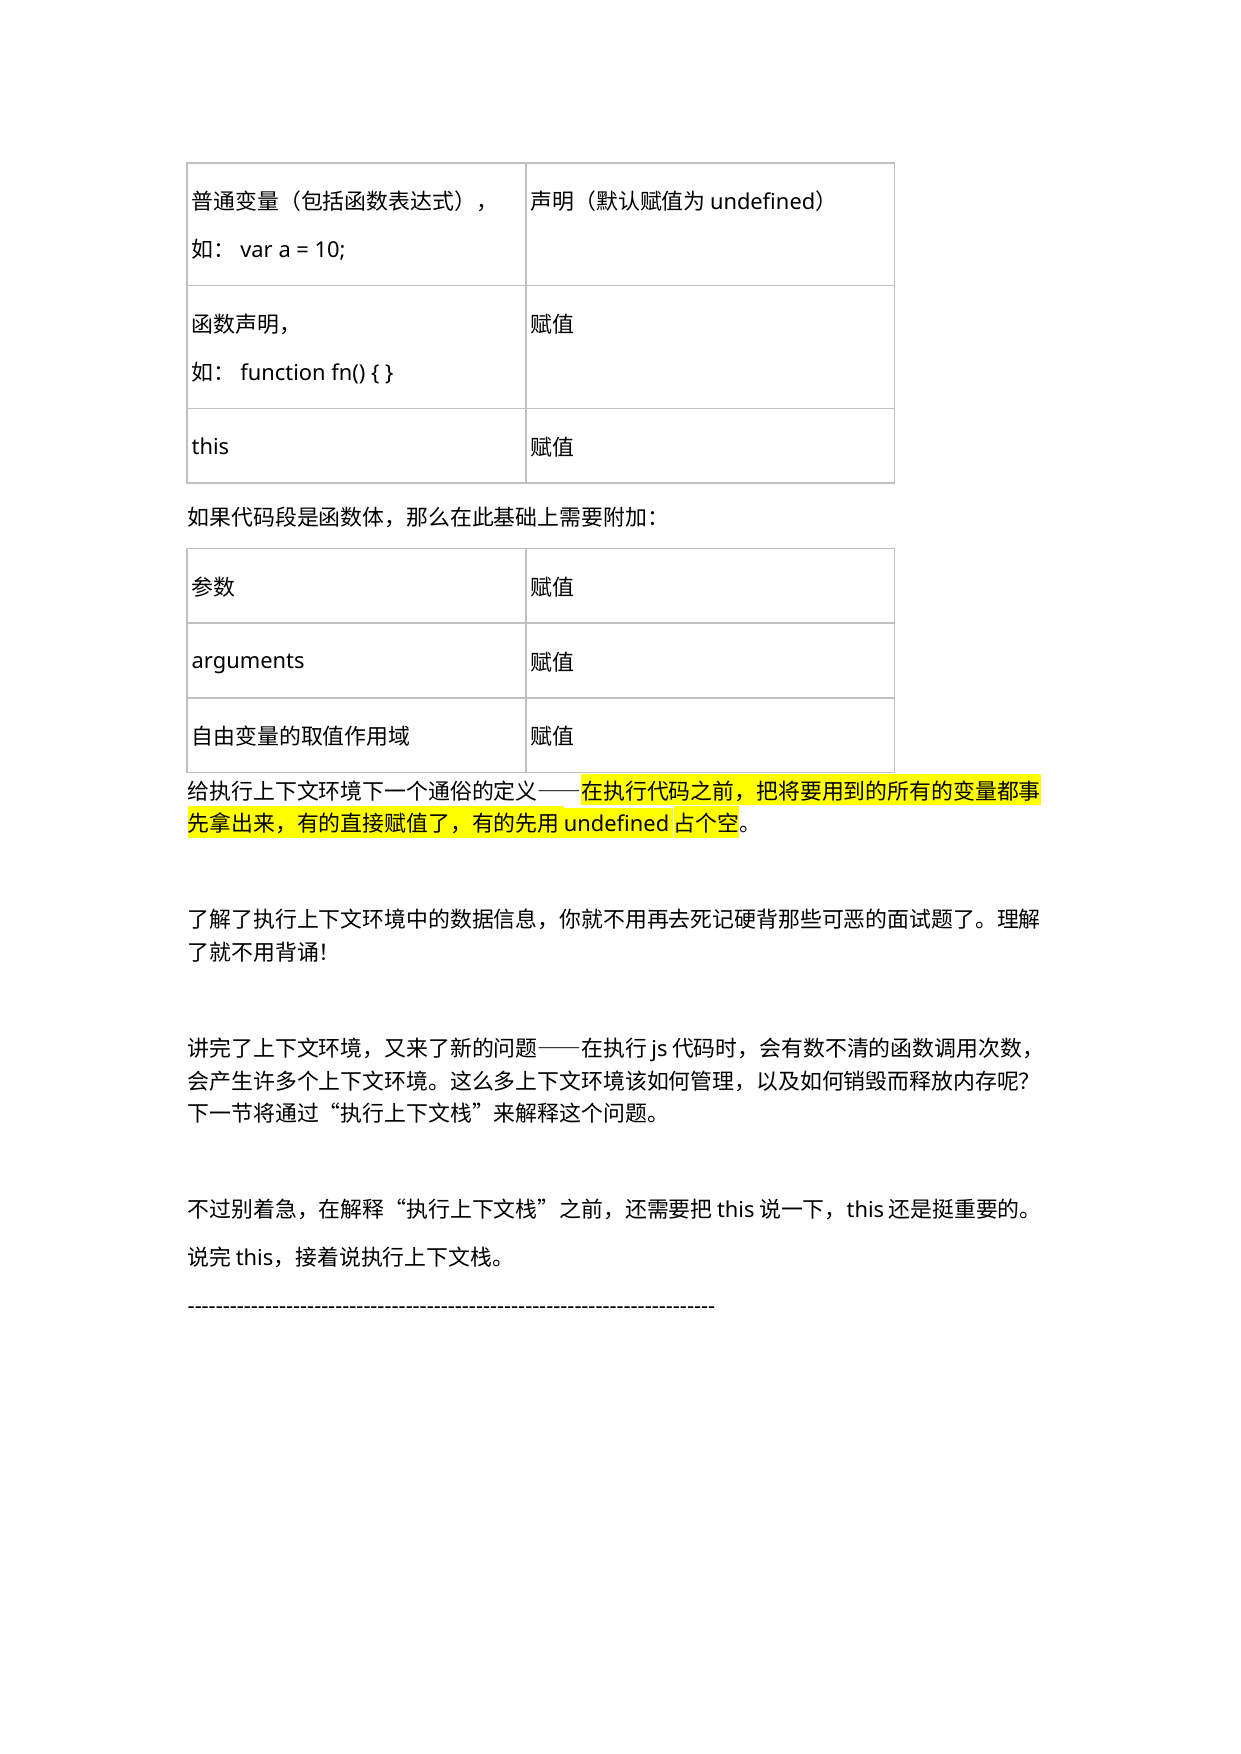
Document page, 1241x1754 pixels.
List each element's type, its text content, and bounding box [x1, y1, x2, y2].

text 给执行上下文环境下一个通俗的定义——在执行代码之前，把将要用到的所有的变量都事先拿出来，有的直接赋值了，有的先用undefined占个空。 [187, 773, 1053, 838]
text 讲完了上下文环境，又来了新的问题——在执行js代码时，会有数不清的函数调用次数，会产生许多个上下文环境。这么多上下文环境该如何管理，以及如何销毁而释放内存呢？下一节将通过“执行上下文栈”来解释这个问题。 [187, 1031, 1053, 1128]
table_cell 赋值 [527, 699, 894, 772]
table_cell 赋值 [527, 286, 894, 408]
table_cell 赋值 [527, 624, 894, 697]
table_cell 函数声明， 如： function fn() { } [188, 286, 525, 408]
text 了解了执行上下文环境中的数据信息，你就不用再去死记硬背那些可恶的面试题了。理解了就不用背诵！ [187, 902, 1053, 967]
table_header 赋值 [527, 549, 894, 622]
table_cell 赋值 [527, 409, 894, 482]
text 如果代码段是函数体，那么在此基础上需要附加： [187, 499, 1053, 532]
table_header 声明（默认赋值为undefined） [527, 164, 894, 285]
table_cell arguments [188, 624, 525, 697]
text --------------------------------------------------------------------------- [187, 1288, 1053, 1321]
text 不过别着急，在解释“执行上下文栈”之前，还需要把this说一下，this还是挺重要的。 [187, 1192, 1053, 1224]
table_header 参数 [188, 549, 525, 622]
table_header 普通变量（包括函数表达式）， 如： var a = 10; [188, 164, 525, 285]
table_cell this [188, 409, 525, 482]
table_cell 自由变量的取值作用域 [188, 699, 525, 772]
text 说完this，接着说执行上下文栈。 [187, 1240, 1053, 1273]
